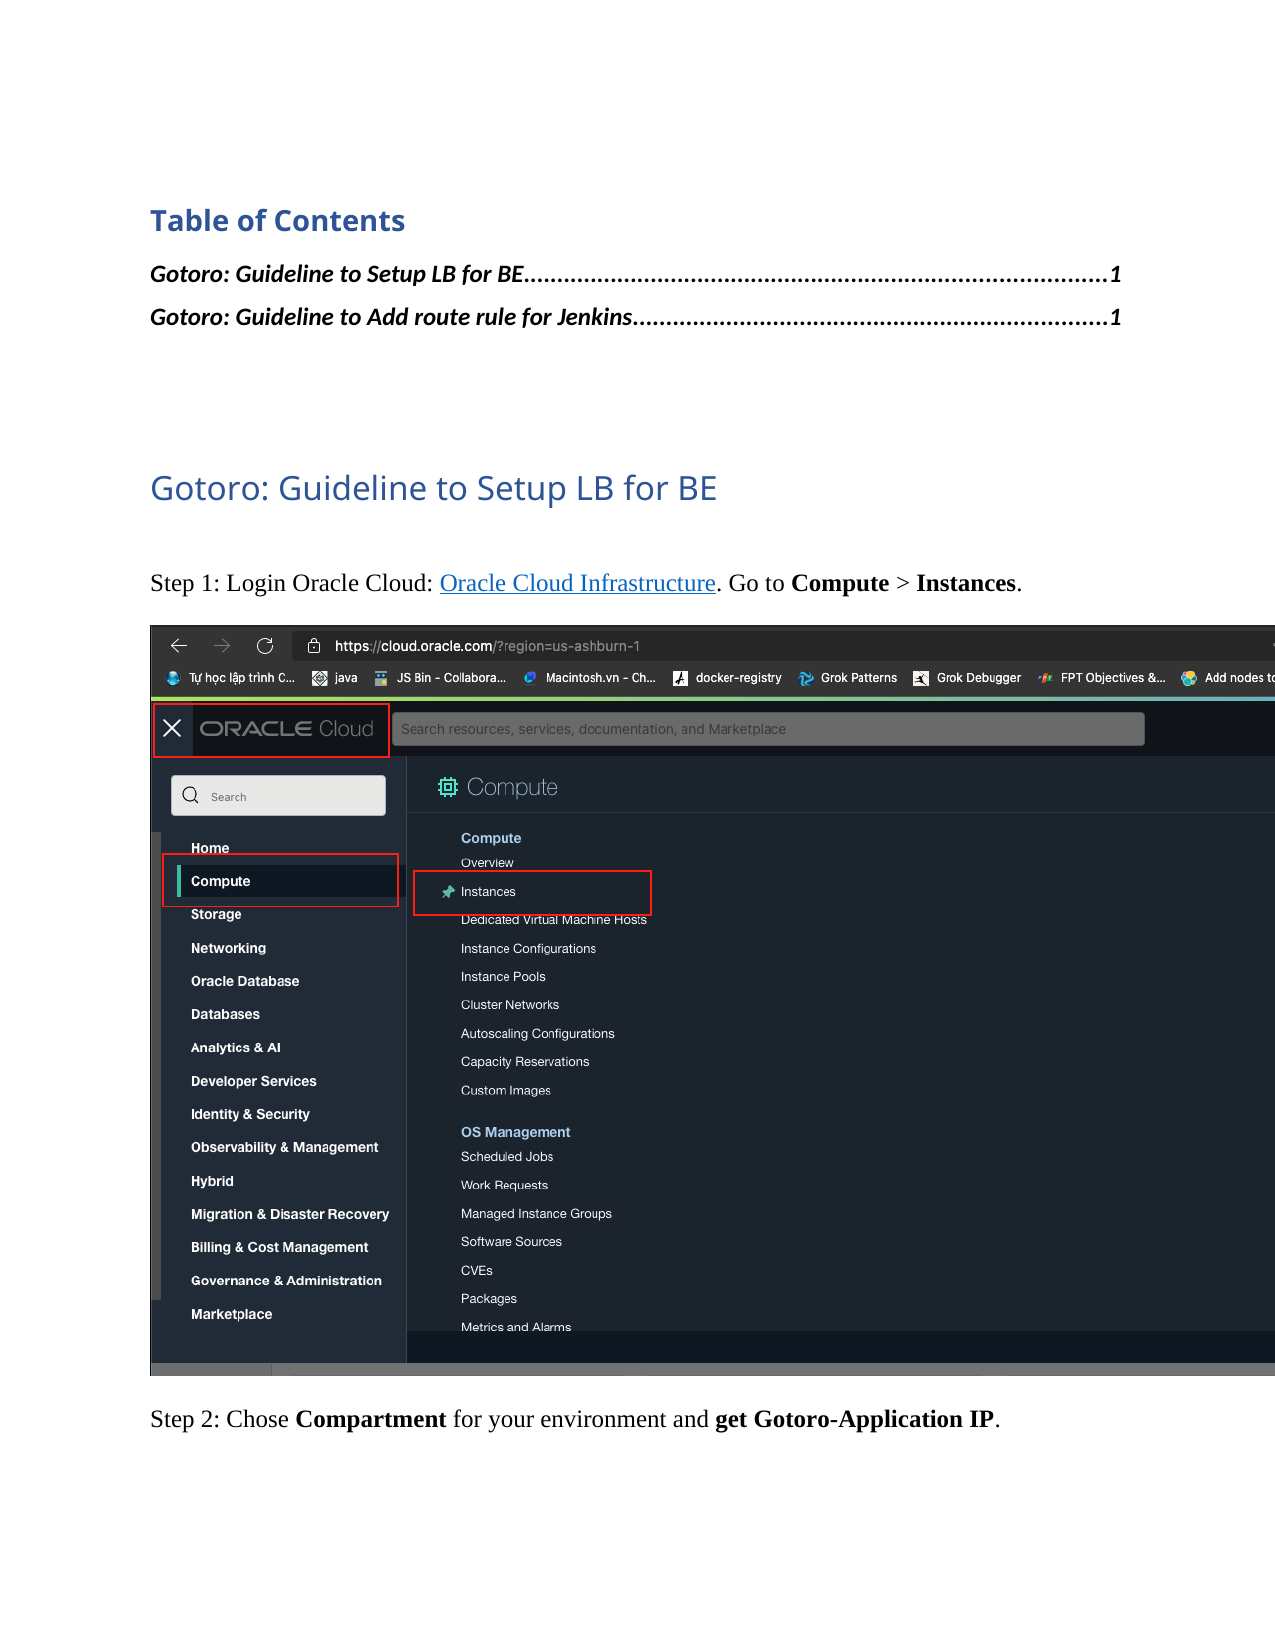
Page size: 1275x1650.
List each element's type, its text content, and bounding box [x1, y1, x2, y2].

text Step 1: Login Oracle Cloud: Oracle Cloud Infrastructure. Go to Compute > Instances. [150, 568, 1125, 597]
text Step 2: Chose Compartment for your environment and get Gotoro-Application IP. [150, 1404, 1125, 1433]
subtitle Gotoro: Guideline to Setup LB for BE [150, 465, 1125, 510]
picture [150, 625, 1275, 1376]
